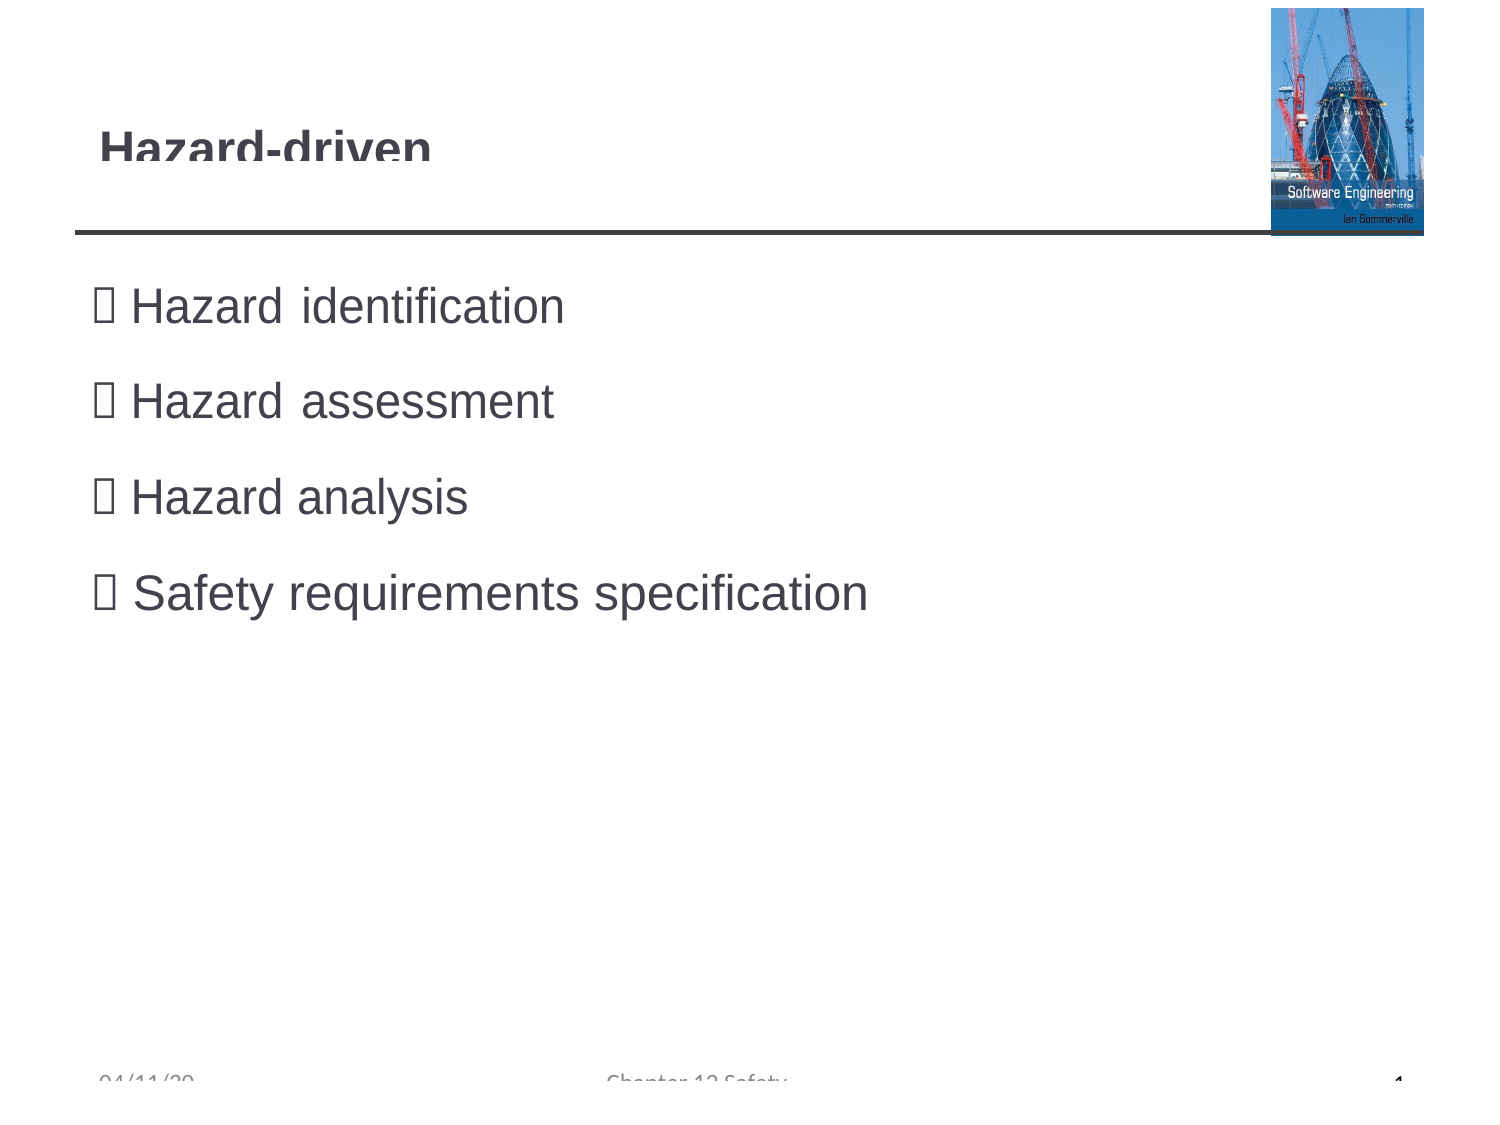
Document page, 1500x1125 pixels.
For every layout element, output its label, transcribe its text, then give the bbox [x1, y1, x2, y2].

text  Hazard analysis [90, 461, 1410, 529]
text  Hazard identification [90, 270, 1410, 338]
text  Hazard assessment [90, 365, 1410, 433]
text  Safety requirements specification [90, 557, 1410, 625]
picture [1271, 8, 1424, 236]
